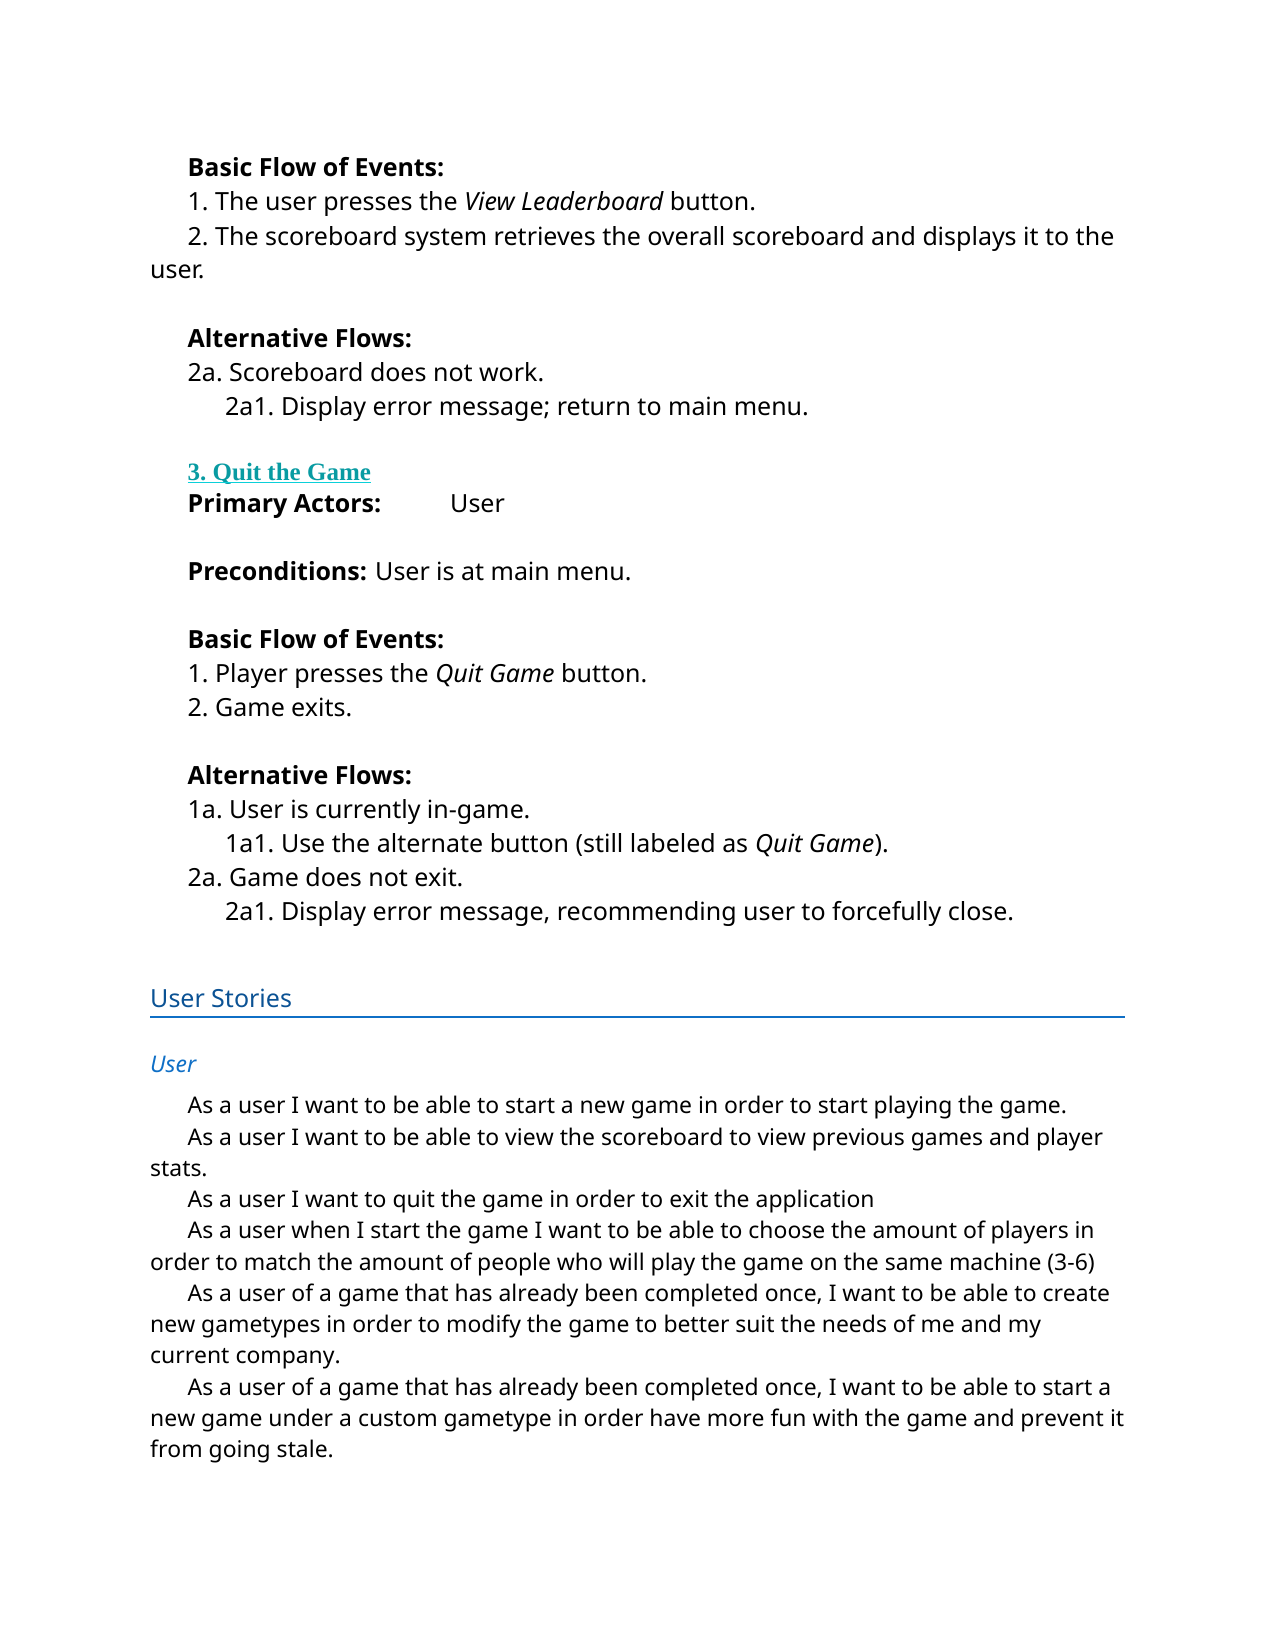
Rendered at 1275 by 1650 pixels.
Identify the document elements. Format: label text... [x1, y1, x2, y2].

subtitle User Stories [150, 980, 1125, 1016]
text 2a1. Display error message, recommending user to forcefully close. [150, 894, 1125, 928]
text Preconditions: User is at main menu. [150, 553, 1125, 587]
text 2a. Scoreboard does not work. [150, 354, 1125, 388]
text As a user I want to be able to view the scoreboard to view previous games and player stats. [150, 1121, 1125, 1183]
text As a user of a game that has already been completed once, I want to be able to create new gametypes in order to modify the game to better suit the needs of me and my current company. [150, 1277, 1125, 1371]
text 3. Quit the Game [150, 457, 1125, 485]
text Primary Actors: User [150, 485, 1125, 519]
subtitle User [150, 1048, 1125, 1079]
text Basic Flow of Events: [150, 150, 1125, 184]
text As a user I want to be able to start a new game in order to start playing the game. [150, 1089, 1125, 1121]
text 1a1. Use the alternate button (still labeled as Quit Game). [150, 826, 1125, 860]
text Basic Flow of Events: [150, 622, 1125, 656]
text 2. Game exits. [150, 690, 1125, 724]
text 2. The scoreboard system retrieves the overall scoreboard and displays it to the user. [150, 218, 1125, 286]
text 1a. User is currently in-game. [150, 792, 1125, 826]
text As a user when I start the game I want to be able to choose the amount of players in order to match the amount of people who will play the game on the same machine (3-6) [150, 1214, 1125, 1277]
text As a user I want to quit the game in order to exit the application [150, 1183, 1125, 1214]
text 2a1. Display error message; return to main menu. [150, 388, 1125, 422]
text 1. The user presses the View Leaderboard button. [150, 184, 1125, 218]
text As a user of a game that has already been completed once, I want to be able to start a new game under a custom gametype in order have more fun with the game and prevent it from going stale. [150, 1371, 1125, 1464]
text 2a. Game does not exit. [150, 860, 1125, 894]
text 1. Player presses the Quit Game button. [150, 656, 1125, 690]
text Alternative Flows: [150, 320, 1125, 354]
text Alternative Flows: [150, 758, 1125, 792]
